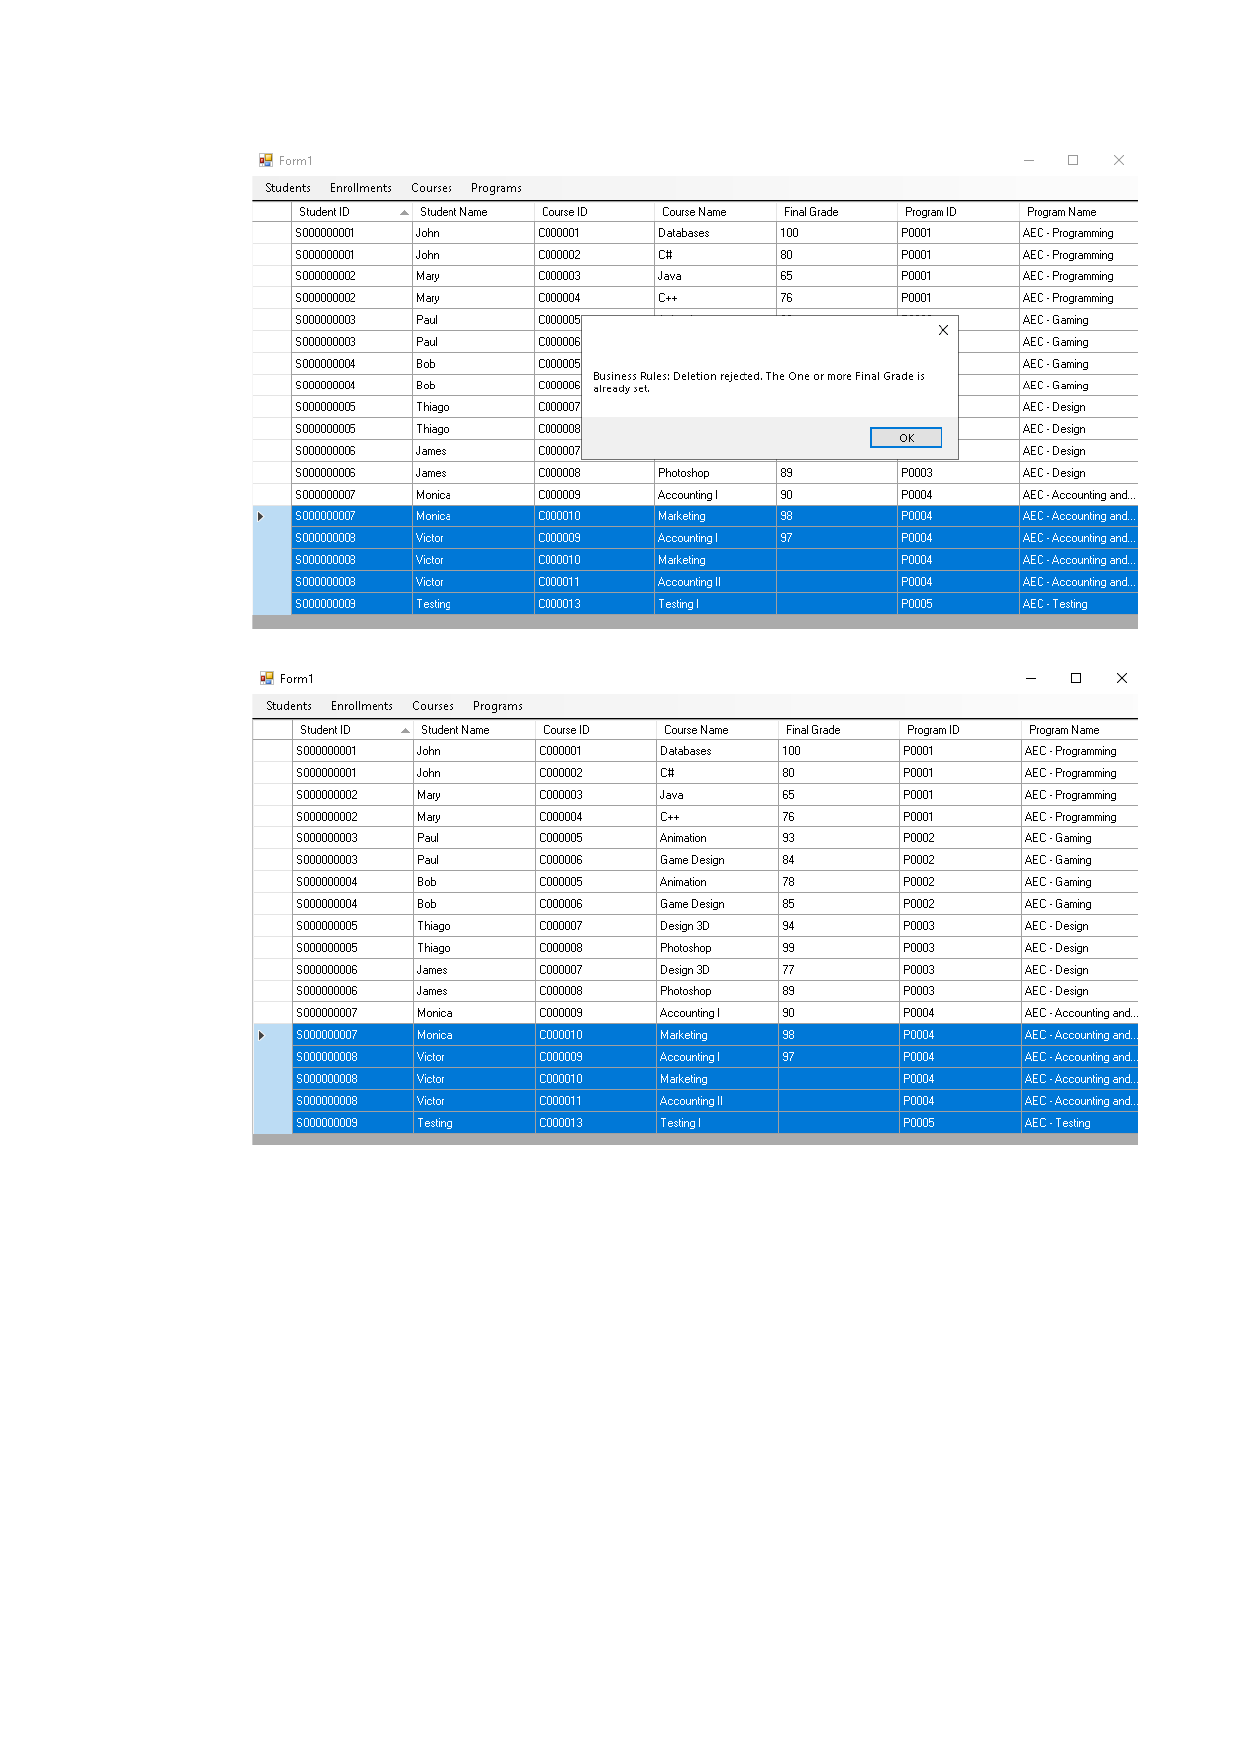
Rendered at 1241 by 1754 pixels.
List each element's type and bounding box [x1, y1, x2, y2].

picture [252, 147, 1138, 629]
picture [252, 664, 1138, 1145]
